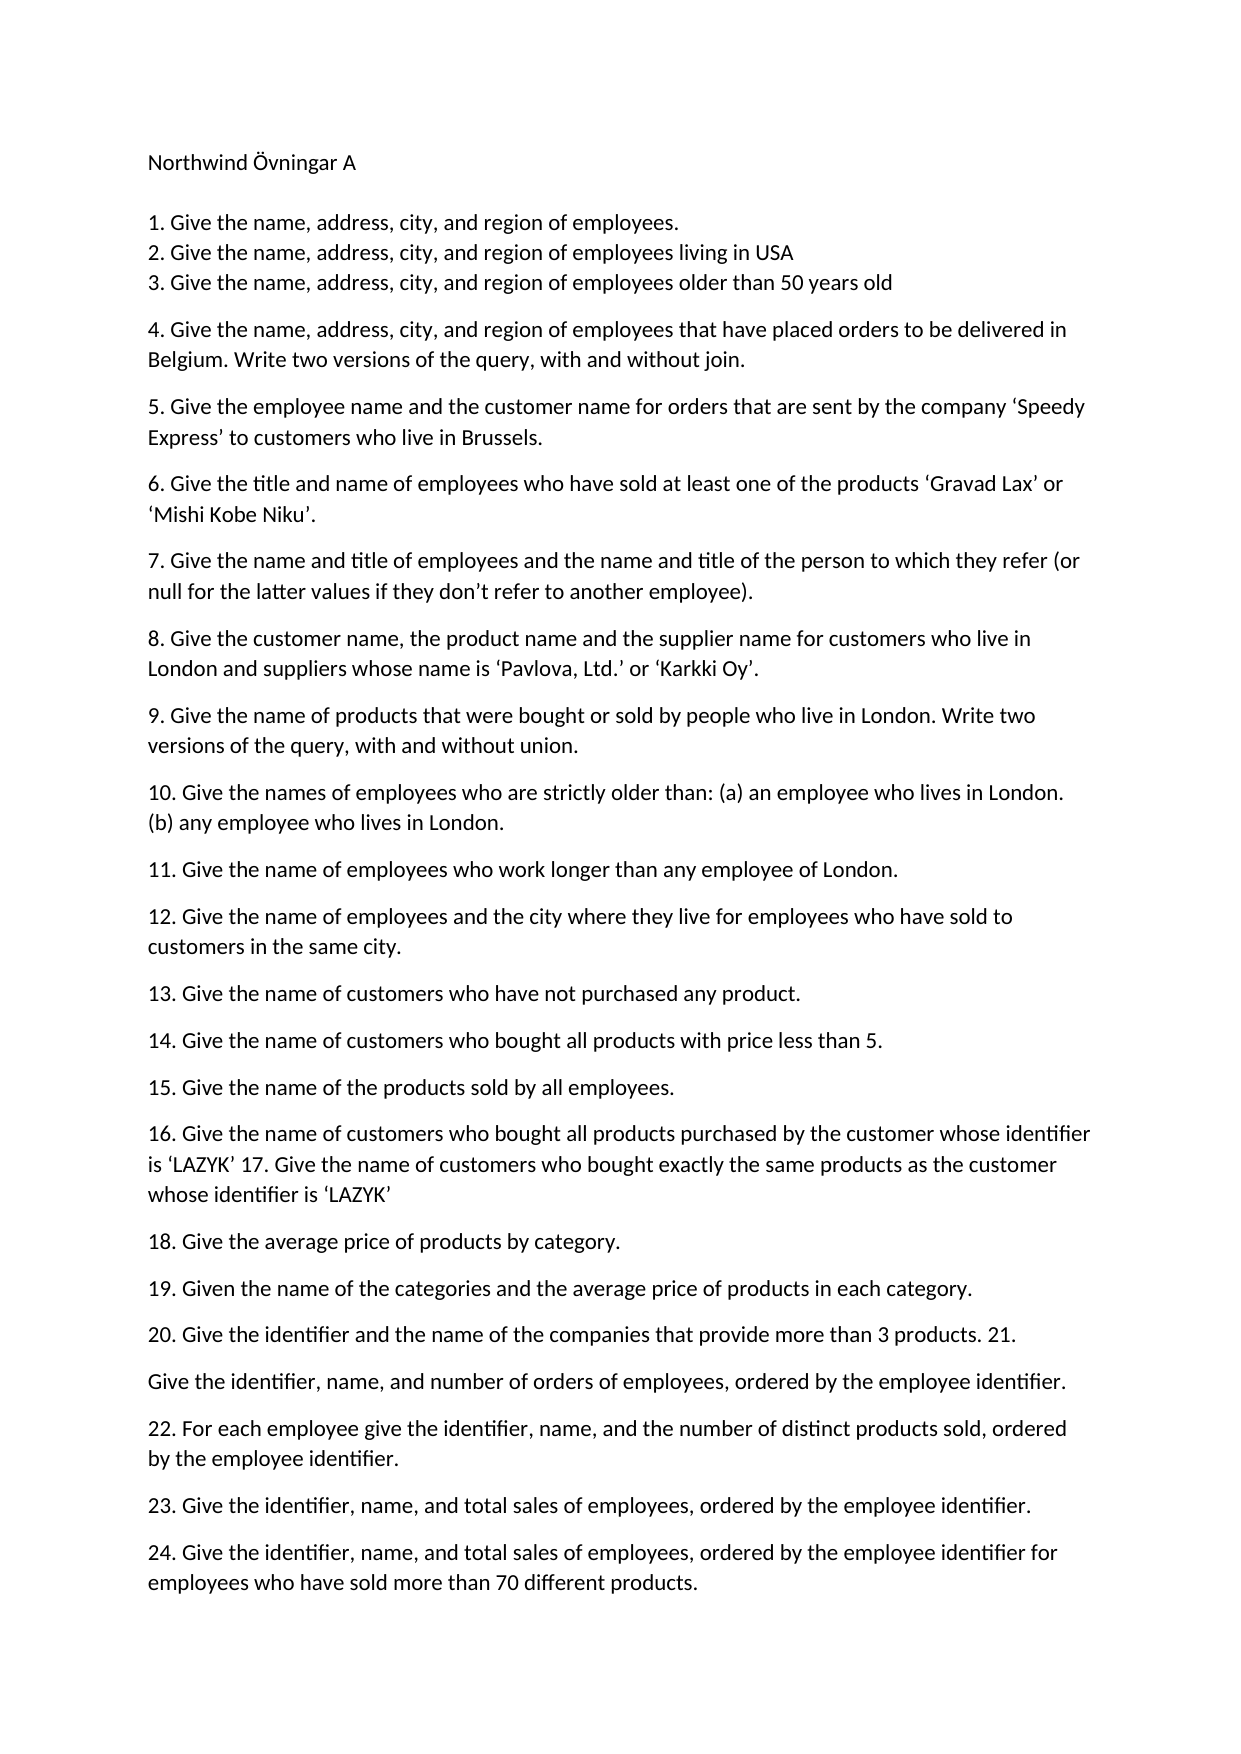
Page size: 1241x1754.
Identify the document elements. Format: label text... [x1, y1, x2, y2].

text 16. Give the name of customers who bought all products purchased by the customer whose identifier is ‘LAZYK’ 17. Give the name of customers who bought exactly the same products as the customer whose identifier is ‘LAZYK’ [148, 1119, 1093, 1208]
text 13. Give the name of customers who have not purchased any product. [148, 979, 1093, 1007]
text 20. Give the identifier and the name of the companies that provide more than 3 products. 21. [148, 1321, 1093, 1348]
text 4. Give the name, address, city, and region of employees that have placed orders to be delivered in Belgium. Write two versions of the query, with and without join. [148, 315, 1093, 373]
text 15. Give the name of the products sold by all employees. [148, 1073, 1093, 1101]
text 9. Give the name of products that were bought or sold by people who live in London. Write two versions of the query, with and without union. [148, 701, 1093, 759]
text 7. Give the name and title of employees and the name and title of the person to which they refer (or null for the latter values if they don’t refer to another employee). [148, 547, 1093, 605]
text 18. Give the average price of products by category. [148, 1227, 1093, 1255]
text Northwind Övningar A 1. Give the name, address, city, and region of employees. 2. Give the name, address, city, and region of employees living in USA 3. Give the name, address, city, and region of employees older than 50 years old [148, 148, 1093, 296]
text 22. For each employee give the identifier, name, and the number of distinct products sold, ordered by the employee identifier. [148, 1414, 1093, 1472]
text Give the identifier, name, and number of orders of employees, ordered by the employee identifier. [148, 1367, 1093, 1395]
text 10. Give the names of employees who are strictly older than: (a) an employee who lives in London. (b) any employee who lives in London. [148, 778, 1093, 836]
text 24. Give the identifier, name, and total sales of employees, ordered by the employee identifier for employees who have sold more than 70 different products. [148, 1538, 1093, 1596]
text 23. Give the identifier, name, and total sales of employees, ordered by the employee identifier. [148, 1491, 1093, 1519]
text 12. Give the name of employees and the city where they live for employees who have sold to customers in the same city. [148, 902, 1093, 960]
text 14. Give the name of customers who bought all products with price less than 5. [148, 1026, 1093, 1054]
text 19. Given the name of the categories and the average price of products in each category. [148, 1274, 1093, 1302]
text 8. Give the customer name, the product name and the supplier name for customers who live in London and suppliers whose name is ‘Pavlova, Ltd.’ or ‘Karkki Oy’. [148, 624, 1093, 682]
text 5. Give the employee name and the customer name for orders that are sent by the company ‘Speedy Express’ to customers who live in Brussels. [148, 392, 1093, 451]
text 11. Give the name of employees who work longer than any employee of London. [148, 855, 1093, 883]
text 6. Give the title and name of employees who have sold at least one of the products ‘Gravad Lax’ or ‘Mishi Kobe Niku’. [148, 469, 1093, 528]
